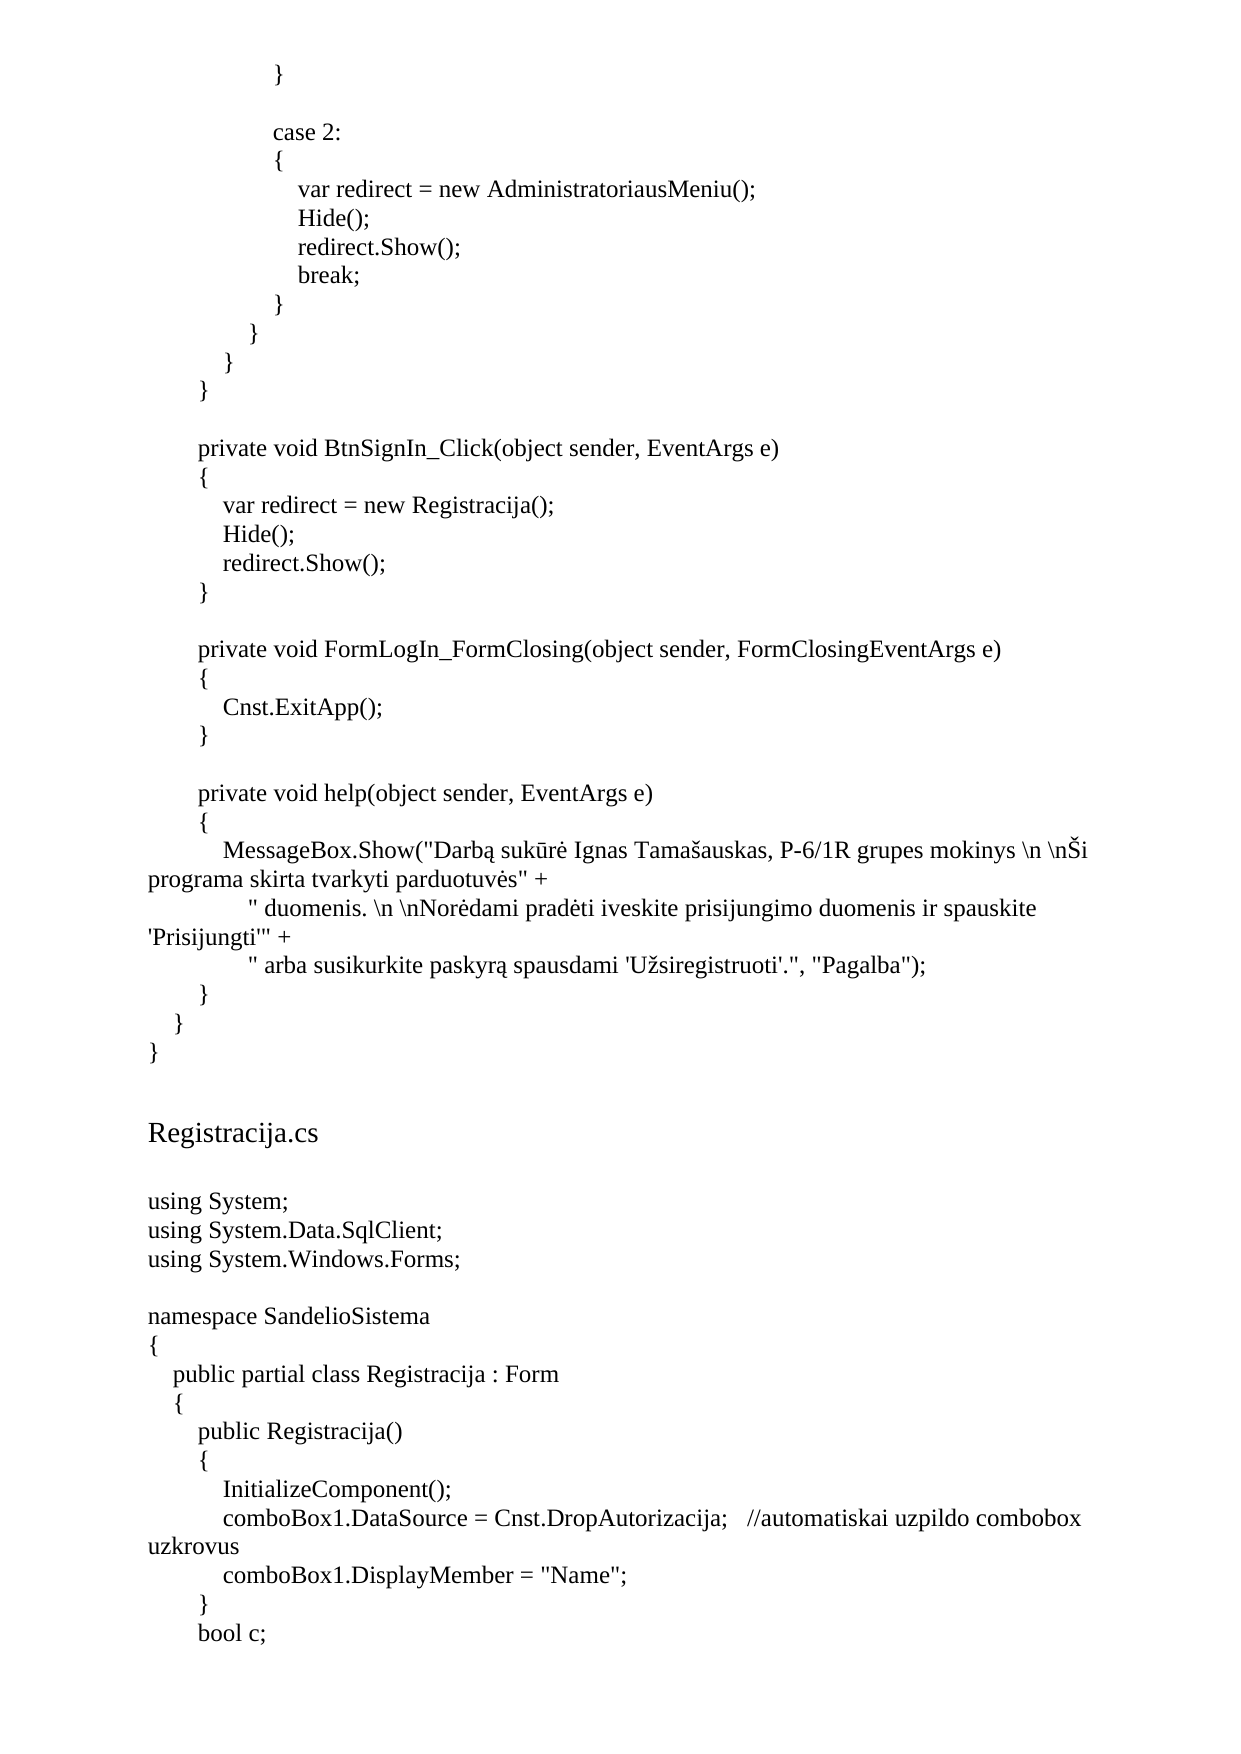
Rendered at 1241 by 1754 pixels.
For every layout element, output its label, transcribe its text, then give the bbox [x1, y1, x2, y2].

text } [148, 979, 1152, 1008]
text using System.Windows.Forms; [148, 1244, 1152, 1273]
text redirect.Show(); [148, 548, 1152, 577]
text { [148, 807, 1152, 835]
text } [148, 59, 1152, 88]
text var redirect = new Registracija(); [148, 490, 1152, 519]
text comboBox1.DisplayMember = "Name"; [148, 1560, 1152, 1589]
text } [148, 1008, 1152, 1037]
text MessageBox.Show("Darbą sukūrė Ignas Tamašauskas, P-6/1R grupes mokinys \n \nŠi programa skirta tvarkyti parduotuvės" + [148, 835, 1152, 893]
text " duomenis. \n \nNorėdami pradėti iveskite prisijungimo duomenis ir spauskite 'Prisijungti'" + [148, 893, 1152, 950]
text using System.Data.SqlClient; [148, 1215, 1152, 1244]
text redirect.Show(); [148, 232, 1152, 260]
text case 2: [148, 117, 1152, 145]
text public partial class Registracija : Form [148, 1359, 1152, 1388]
text { [148, 663, 1152, 692]
text namespace SandelioSistema [148, 1301, 1152, 1330]
text private void BtnSignIn_Click(object sender, EventArgs e) [148, 433, 1152, 462]
text private void FormLogIn_FormClosing(object sender, FormClosingEventArgs e) [148, 634, 1152, 663]
text bool c; [148, 1618, 1152, 1646]
text break; [148, 260, 1152, 289]
text } [148, 375, 1152, 404]
text { [148, 1330, 1152, 1359]
text } [148, 720, 1152, 749]
text } [148, 577, 1152, 605]
text Hide(); [148, 519, 1152, 548]
text { [148, 1388, 1152, 1416]
text } [148, 318, 1152, 347]
text { [148, 1445, 1152, 1474]
text { [148, 462, 1152, 490]
subtitle Registracija.cs [148, 1115, 1152, 1149]
text } [148, 1037, 1152, 1065]
text Cnst.ExitApp(); [148, 692, 1152, 720]
text InitializeComponent(); [148, 1474, 1152, 1503]
text var redirect = new AdministratoriausMeniu(); [148, 174, 1152, 203]
text using System; [148, 1186, 1152, 1215]
text " arba susikurkite paskyrą spausdami 'Užsiregistruoti'.", "Pagalba"); [148, 950, 1152, 979]
text } [148, 1589, 1152, 1618]
text } [148, 289, 1152, 318]
text Hide(); [148, 203, 1152, 232]
text } [148, 347, 1152, 375]
text comboBox1.DataSource = Cnst.DropAutorizacija; //automatiskai uzpildo combobox uzkrovus [148, 1503, 1152, 1560]
text public Registracija() [148, 1416, 1152, 1445]
text { [148, 145, 1152, 174]
text private void help(object sender, EventArgs e) [148, 778, 1152, 807]
